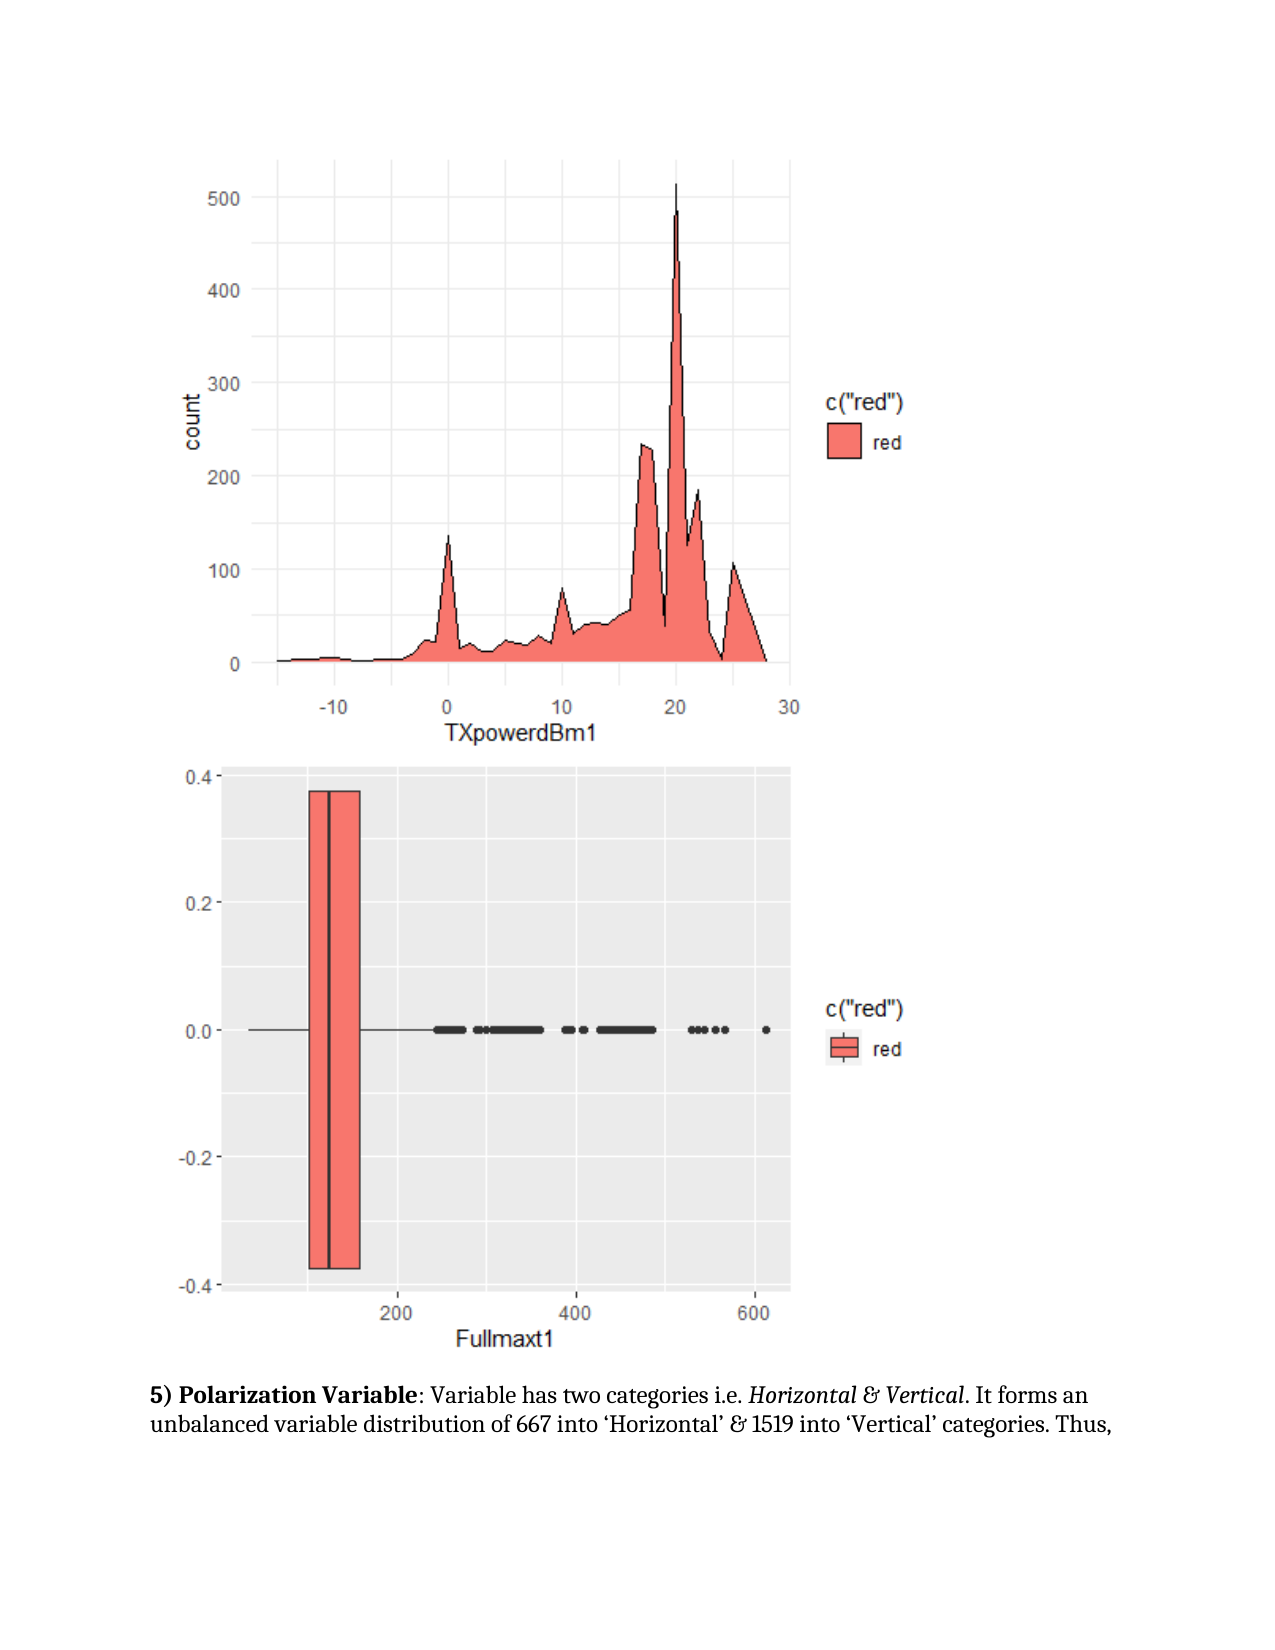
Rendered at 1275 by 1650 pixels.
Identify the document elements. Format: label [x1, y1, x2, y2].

text [150, 1381, 1125, 1439]
picture [168, 150, 927, 1363]
